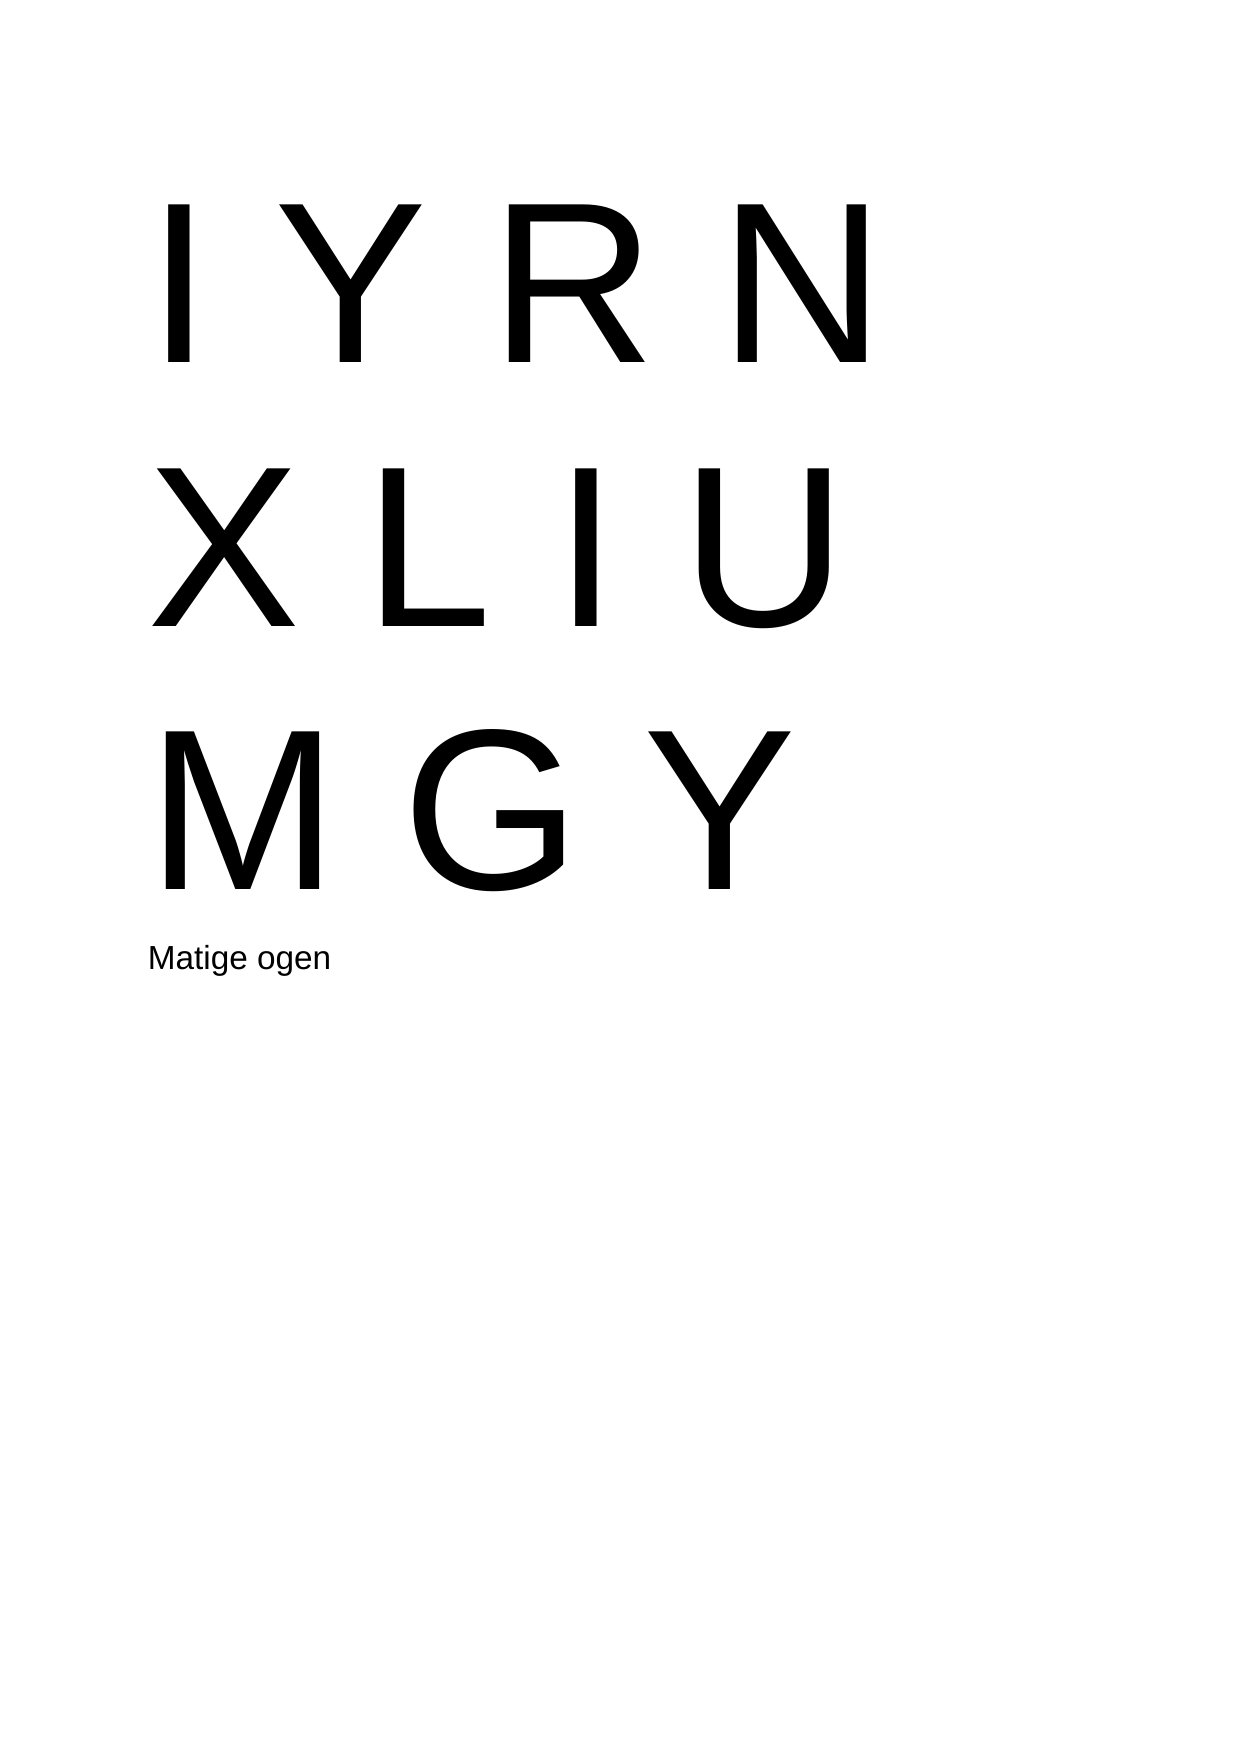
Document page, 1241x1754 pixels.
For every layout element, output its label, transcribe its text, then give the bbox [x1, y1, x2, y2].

text Matige ogen [148, 938, 1093, 977]
text I Y R N X L I U M G Y [148, 148, 1093, 938]
